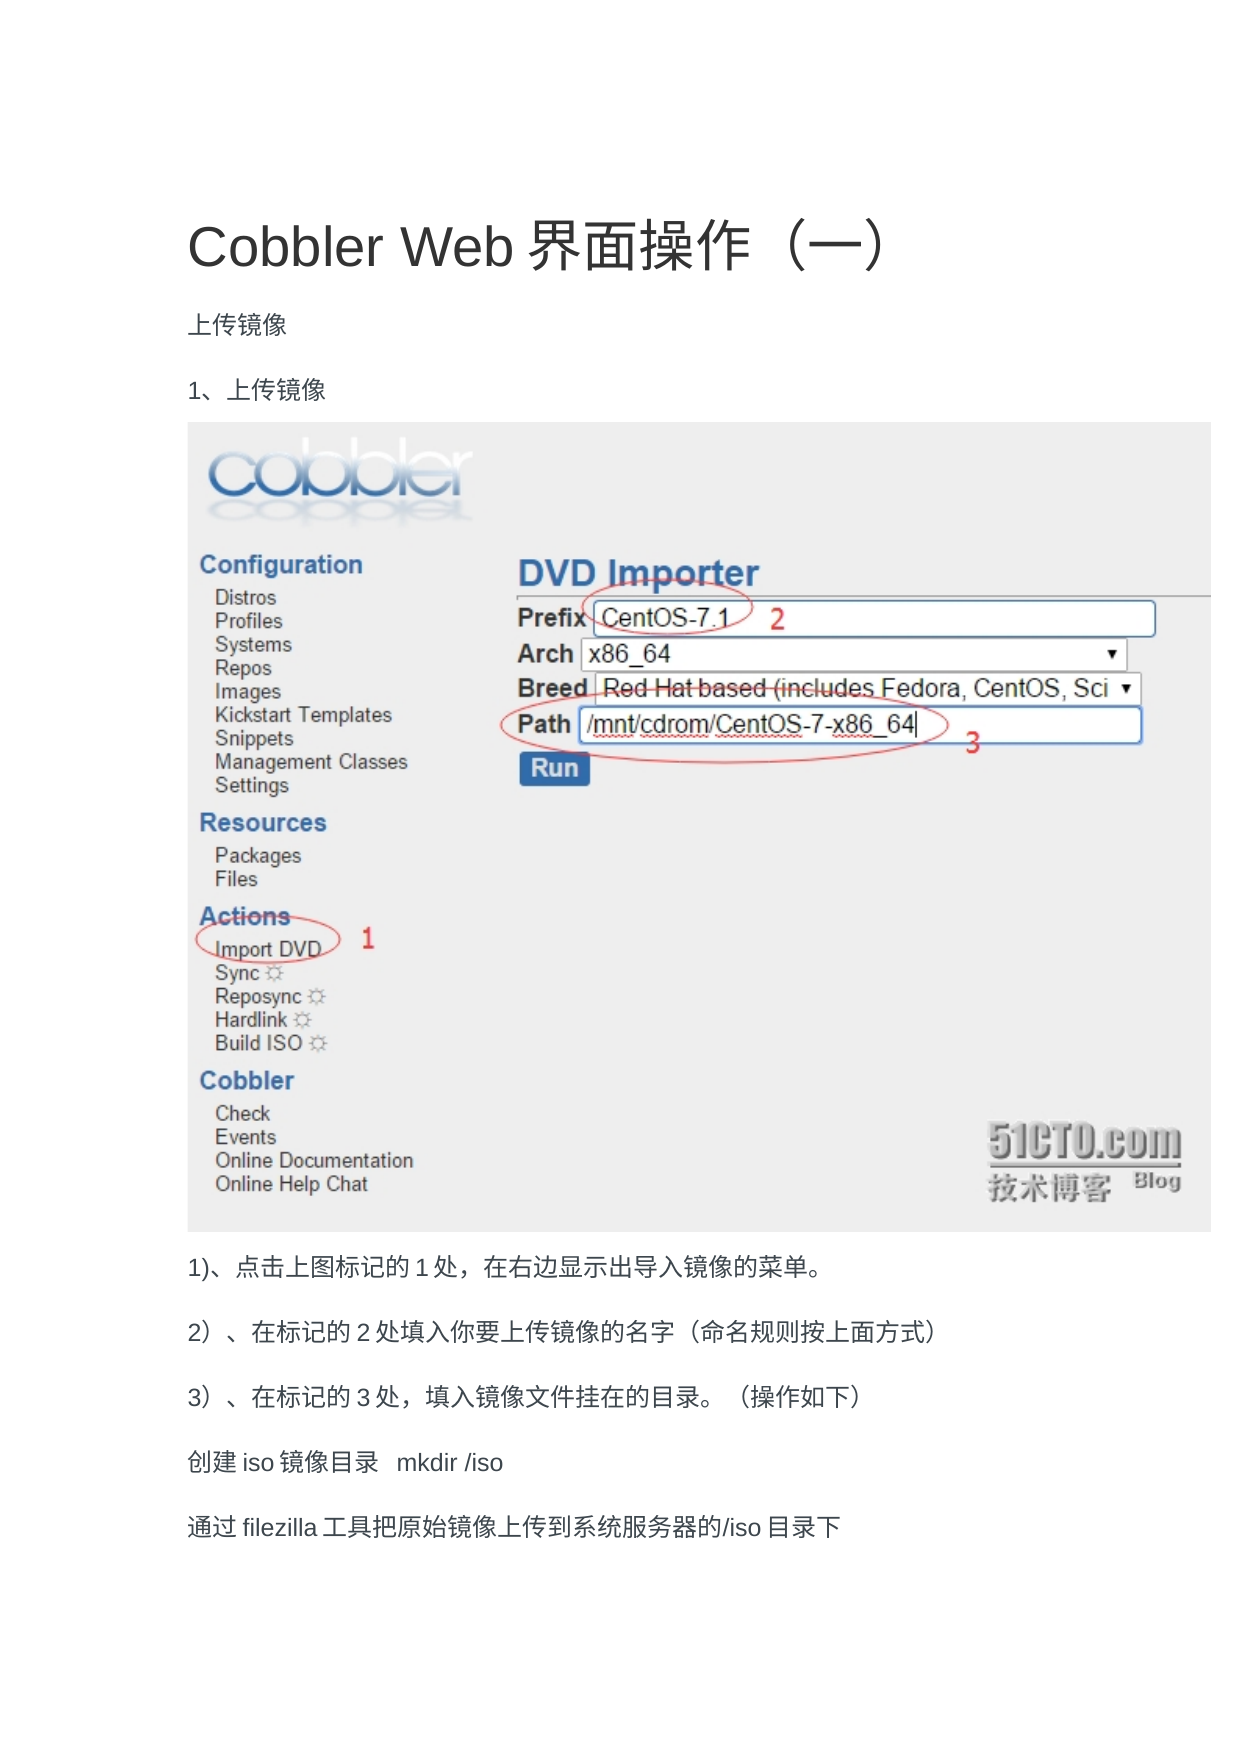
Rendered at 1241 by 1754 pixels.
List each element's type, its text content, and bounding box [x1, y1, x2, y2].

subtitle Cobbler Web界面操作（一） [187, 193, 1053, 291]
text 上传镜像 [187, 291, 1053, 356]
text 3）、在标记的3处，填入镜像文件挂在的目录。（操作如下） [187, 1363, 1053, 1428]
text 2）、在标记的2处填入你要上传镜像的名字（命名规则按上面方式） [187, 1298, 1053, 1363]
text 通过filezilla工具把原始镜像上传到系统服务器的/iso目录下 [187, 1493, 1053, 1558]
text 1、上传镜像 [187, 356, 1053, 422]
text 1)、点击上图标记的1处，在右边显示出导入镜像的菜单。 [187, 1233, 1053, 1298]
text 创建iso镜像目录 mkdir /iso [187, 1428, 1053, 1493]
picture [187, 422, 1211, 1232]
